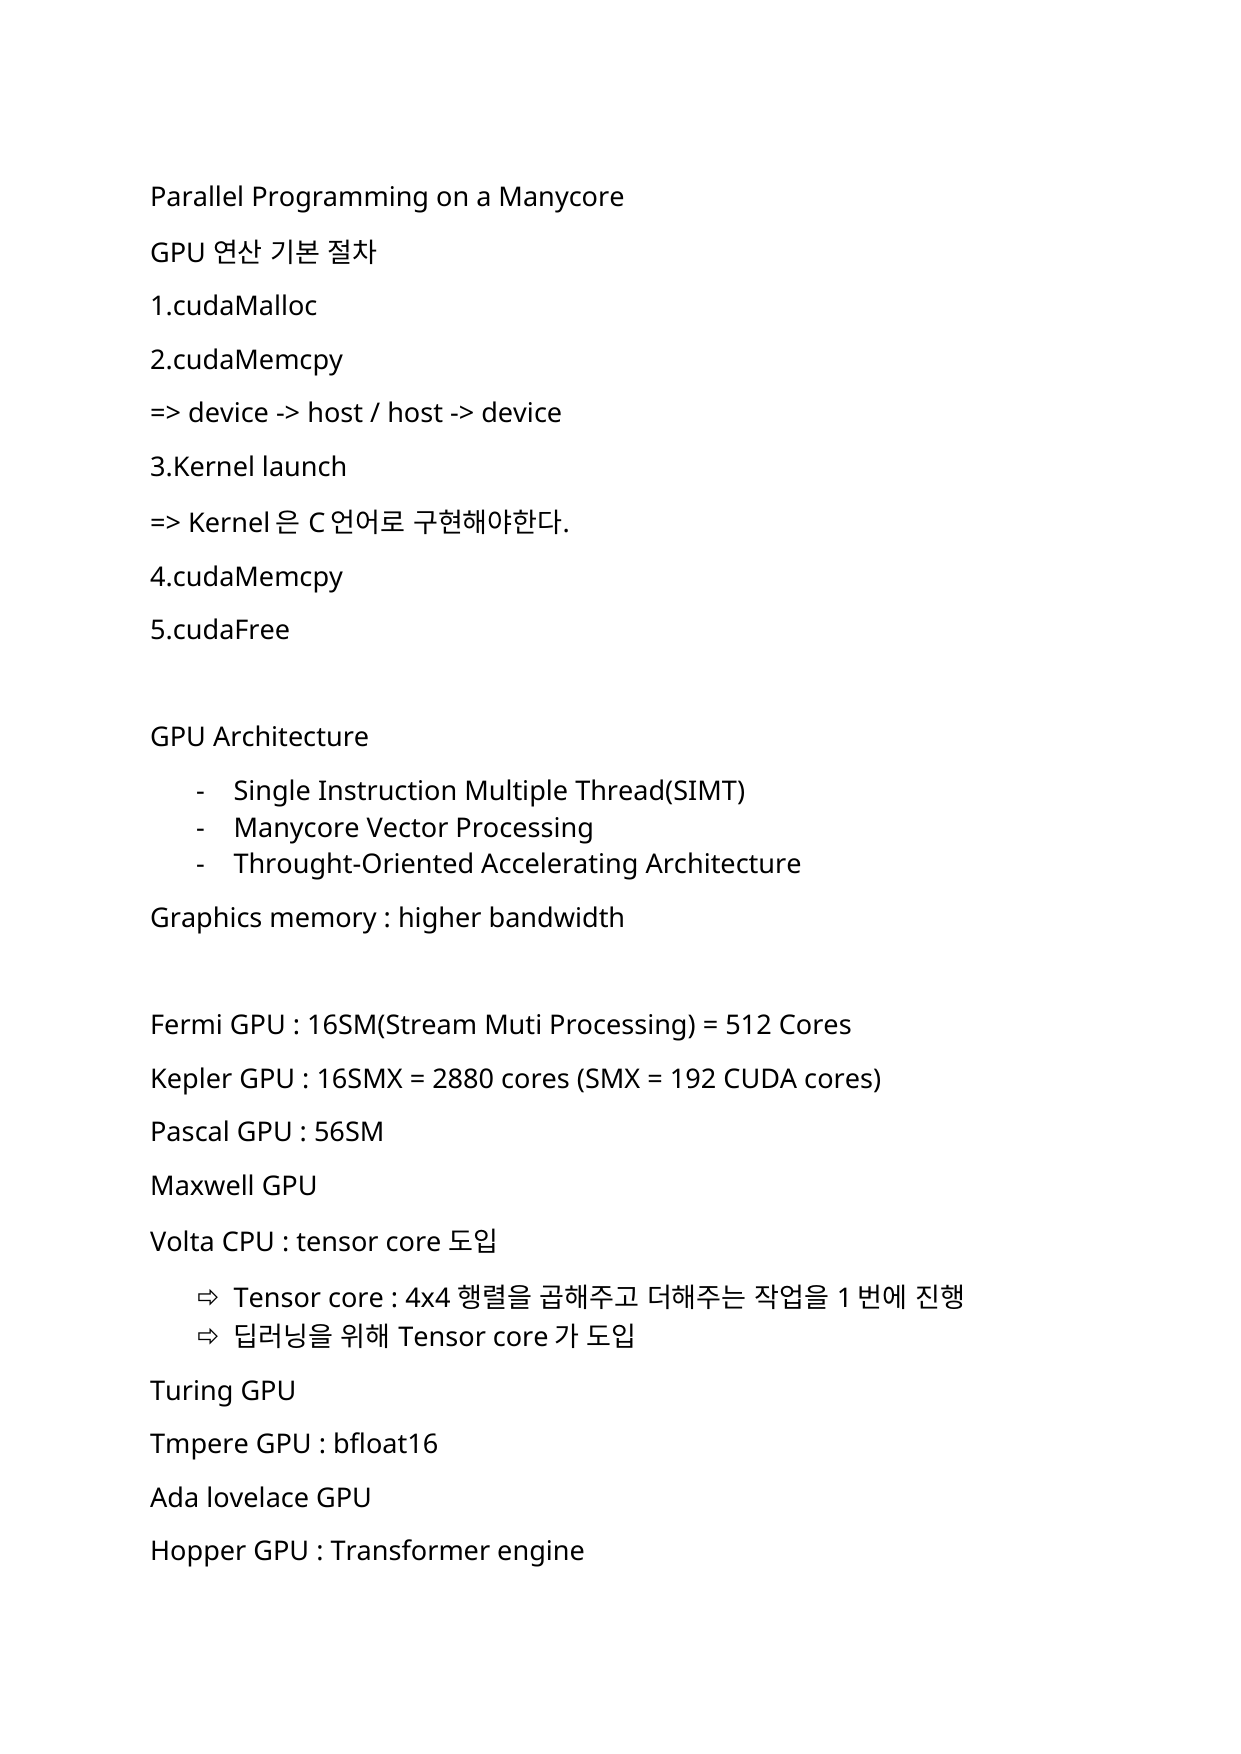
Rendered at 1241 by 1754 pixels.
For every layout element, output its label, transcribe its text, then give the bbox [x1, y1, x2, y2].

list Tensor core : 4x4 행렬을 곱해주고 더해주는 작업을 1번에 진행 [196, 1276, 1090, 1315]
text Kepler GPU : 16SMX = 2880 cores (SMX = 192 CUDA cores) [150, 1059, 1090, 1096]
text => device -> host / host -> device [150, 394, 1090, 431]
text Turing GPU [150, 1371, 1090, 1408]
text Ada lovelace GPU [150, 1478, 1090, 1515]
text GPU Architecture [150, 718, 1090, 754]
text Volta CPU : tensor core 도입 [150, 1220, 1090, 1259]
text Tmpere GPU : bfloat16 [150, 1425, 1090, 1462]
text Maxwell GPU [150, 1166, 1090, 1203]
text 4.cudaMemcpy [150, 557, 1090, 594]
text Parallel Programming on a Manycore [150, 177, 1090, 214]
text Graphics memory : higher bandwidth [150, 898, 1090, 935]
list Single Instruction Multiple Thread(SIMT) [196, 771, 1090, 808]
text 1.cudaMalloc [150, 287, 1090, 324]
text Hopper GPU : Transformer engine [150, 1532, 1090, 1569]
text => Kernel은 C언어로 구현해야한다. [150, 501, 1090, 540]
text 2.cudaMemcpy [150, 340, 1090, 377]
text 3.Kernel launch [150, 447, 1090, 484]
text Pascal GPU : 56SM [150, 1113, 1090, 1149]
text Fermi GPU : 16SM(Stream Muti Processing) = 512 Cores [150, 1006, 1090, 1042]
text GPU 연산 기본 절차 [150, 231, 1090, 270]
list Throught-Oriented Accelerating Architecture [196, 845, 1090, 882]
list Manycore Vector Processing [196, 808, 1090, 845]
list 딥러닝을 위해 Tensor core가 도입 [196, 1315, 1090, 1354]
text 5.cudaFree [150, 611, 1090, 647]
